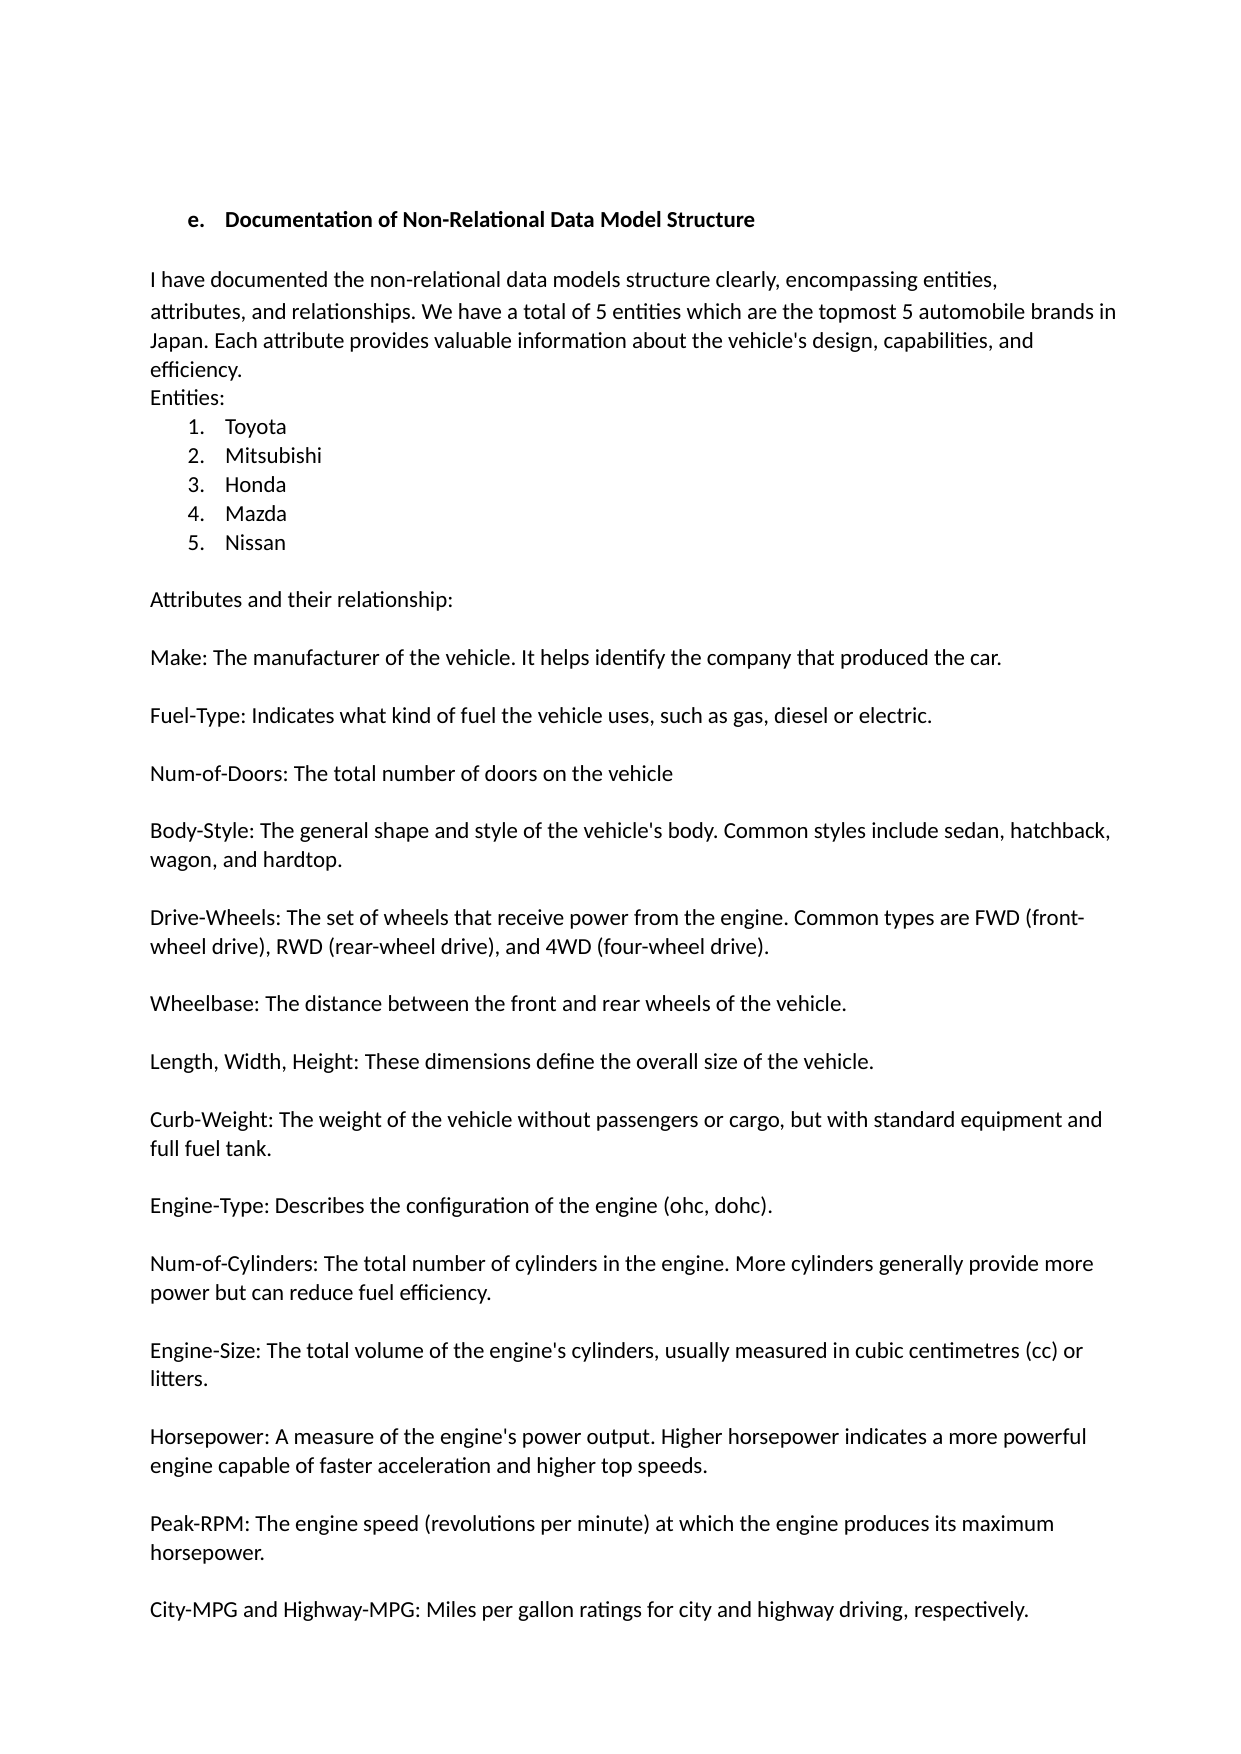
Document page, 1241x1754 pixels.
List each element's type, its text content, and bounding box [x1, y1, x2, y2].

text Peak-RPM: The engine speed (revolutions per minute) at which the engine produces its maximum horsepower. [150, 1509, 1125, 1566]
text attributes, and relationships. We have a total of 5 entities which are the topmost 5 automobile brands in Japan. Each attribute provides valuable information about the vehicle's design, capabilities, and efficiency. [150, 297, 1125, 383]
text Num-of-Cylinders: The total number of cylinders in the engine. More cylinders generally provide more power but can reduce fuel efficiency. [150, 1249, 1125, 1306]
text Horsepower: A measure of the engine's power output. Higher horsepower indicates a more powerful engine capable of faster acceleration and higher top speeds. [150, 1422, 1125, 1479]
list Mitsubishi [187, 441, 1125, 469]
text Body-Style: The general shape and style of the vehicle's body. Common styles include sedan, hatchback, wagon, and hardtop. [150, 816, 1125, 873]
text Curb-Weight: The weight of the vehicle without passengers or cargo, but with standard equipment and full fuel tank. [150, 1105, 1125, 1162]
text Entities: [150, 383, 1125, 412]
text Make: The manufacturer of the vehicle. It helps identify the company that produced the car. [150, 643, 1125, 671]
text Engine-Type: Describes the configuration of the engine (ohc, dohc). [150, 1191, 1125, 1219]
list Documentation of Non-Relational Data Model Structure [187, 205, 1092, 233]
text Engine-Size: The total volume of the engine's cylinders, usually measured in cubic centimetres (cc) or litters. [150, 1336, 1125, 1393]
list Toyota [187, 412, 1125, 440]
list Mazda [187, 499, 1125, 527]
list Honda [187, 470, 1125, 498]
text Length, Width, Height: These dimensions define the overall size of the vehicle. [150, 1047, 1125, 1075]
text I have documented the non-relational data models structure clearly, encompassing entities, [150, 266, 1092, 293]
text Attributes and their relationship: [150, 586, 1125, 613]
text Drive-Wheels: The set of wheels that receive power from the engine. Common types are FWD (front-wheel drive), RWD (rear-wheel drive), and 4WD (four-wheel drive). [150, 903, 1125, 960]
text City-MPG and Highway-MPG: Miles per gallon ratings for city and highway driving, respectively. [150, 1595, 1125, 1623]
text Fuel-Type: Indicates what kind of fuel the vehicle uses, such as gas, diesel or electric. [150, 701, 1125, 729]
text Wheelbase: The distance between the front and rear wheels of the vehicle. [150, 989, 1125, 1017]
text Num-of-Doors: The total number of doors on the vehicle [150, 759, 1125, 787]
list Nissan [187, 528, 1125, 556]
